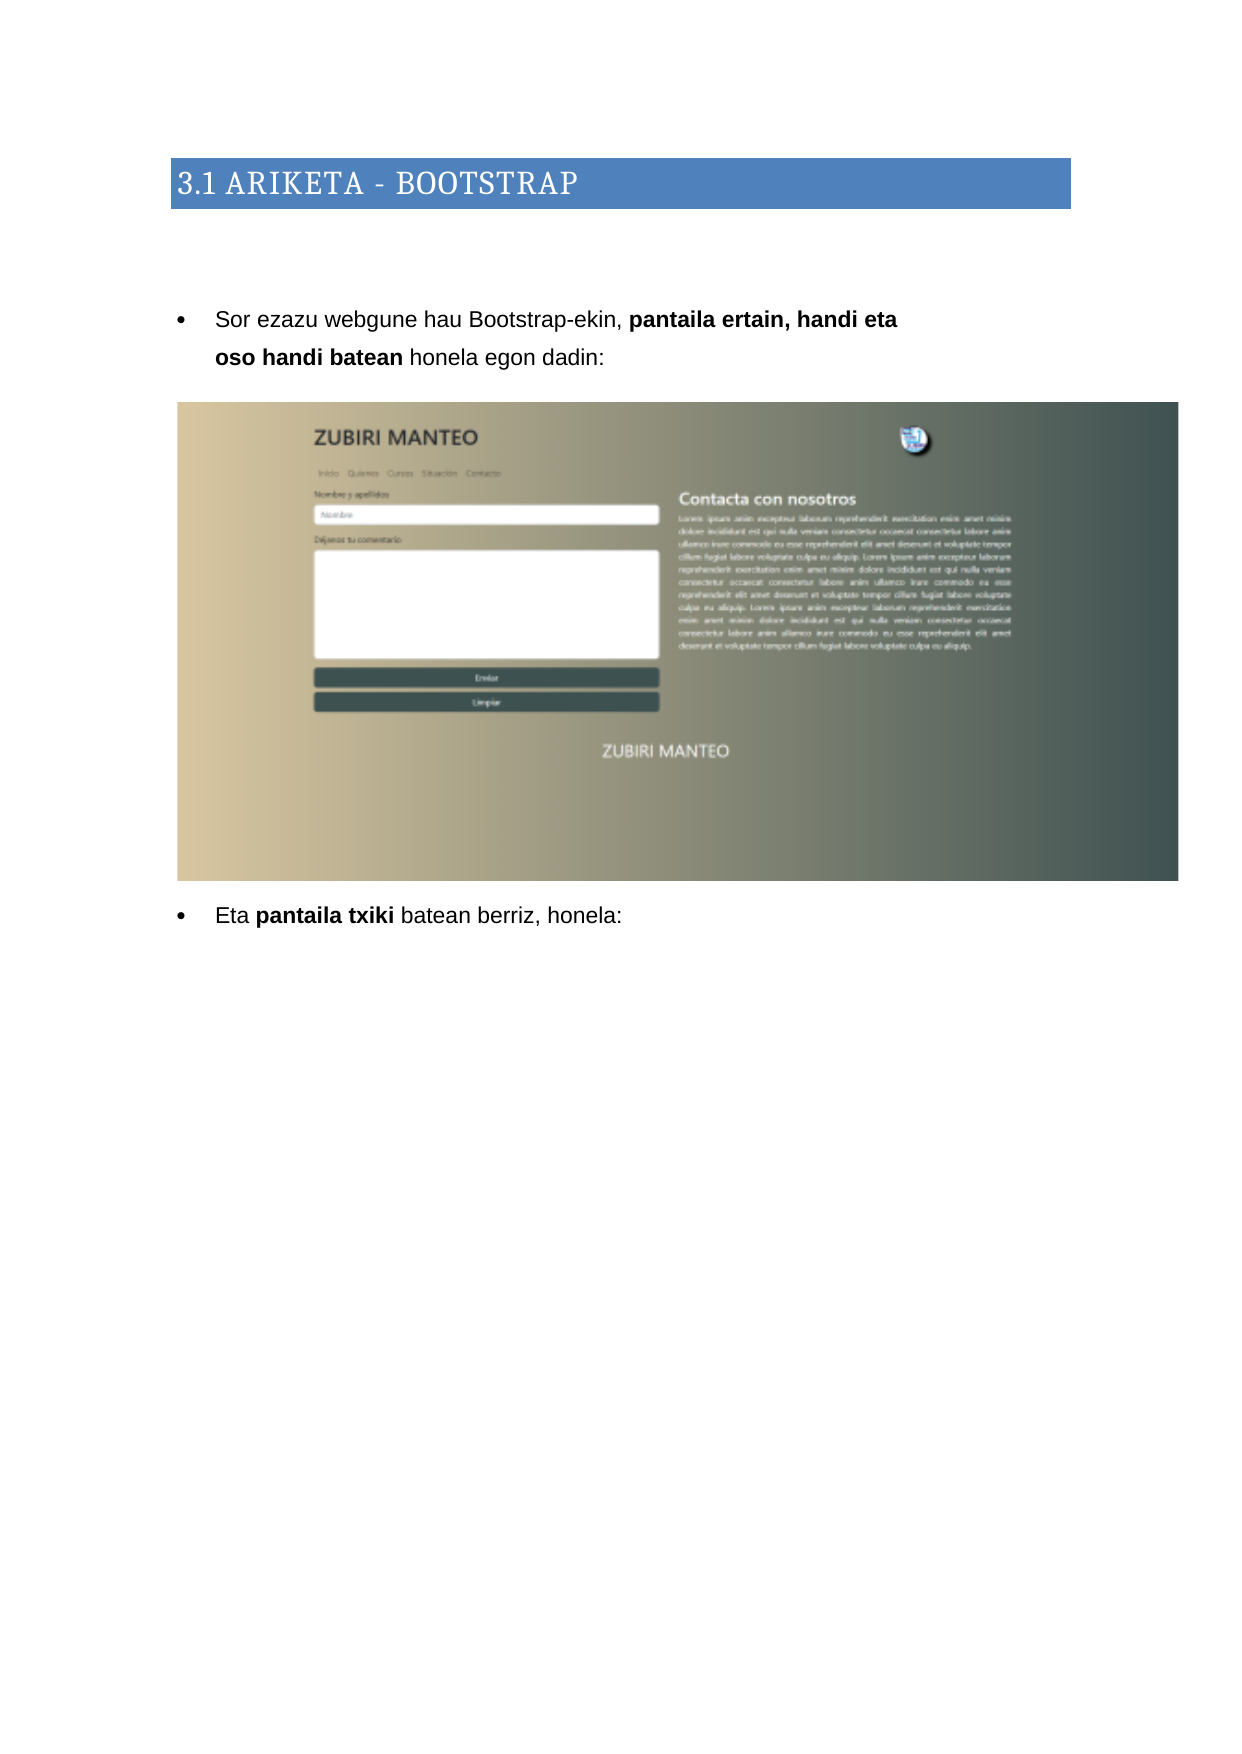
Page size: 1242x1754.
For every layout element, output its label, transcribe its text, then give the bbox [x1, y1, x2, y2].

picture [177, 402, 1179, 881]
list Eta pantaila txiki batean berriz, honela: [177, 902, 1064, 928]
list Sor ezazu webgune hau Bootstrap-ekin, pantaila ertain, handi eta oso handi batean honela egon dadin: [177, 306, 935, 370]
subtitle 3.1 ARIKETA - Bootstrap [177, 164, 1064, 203]
